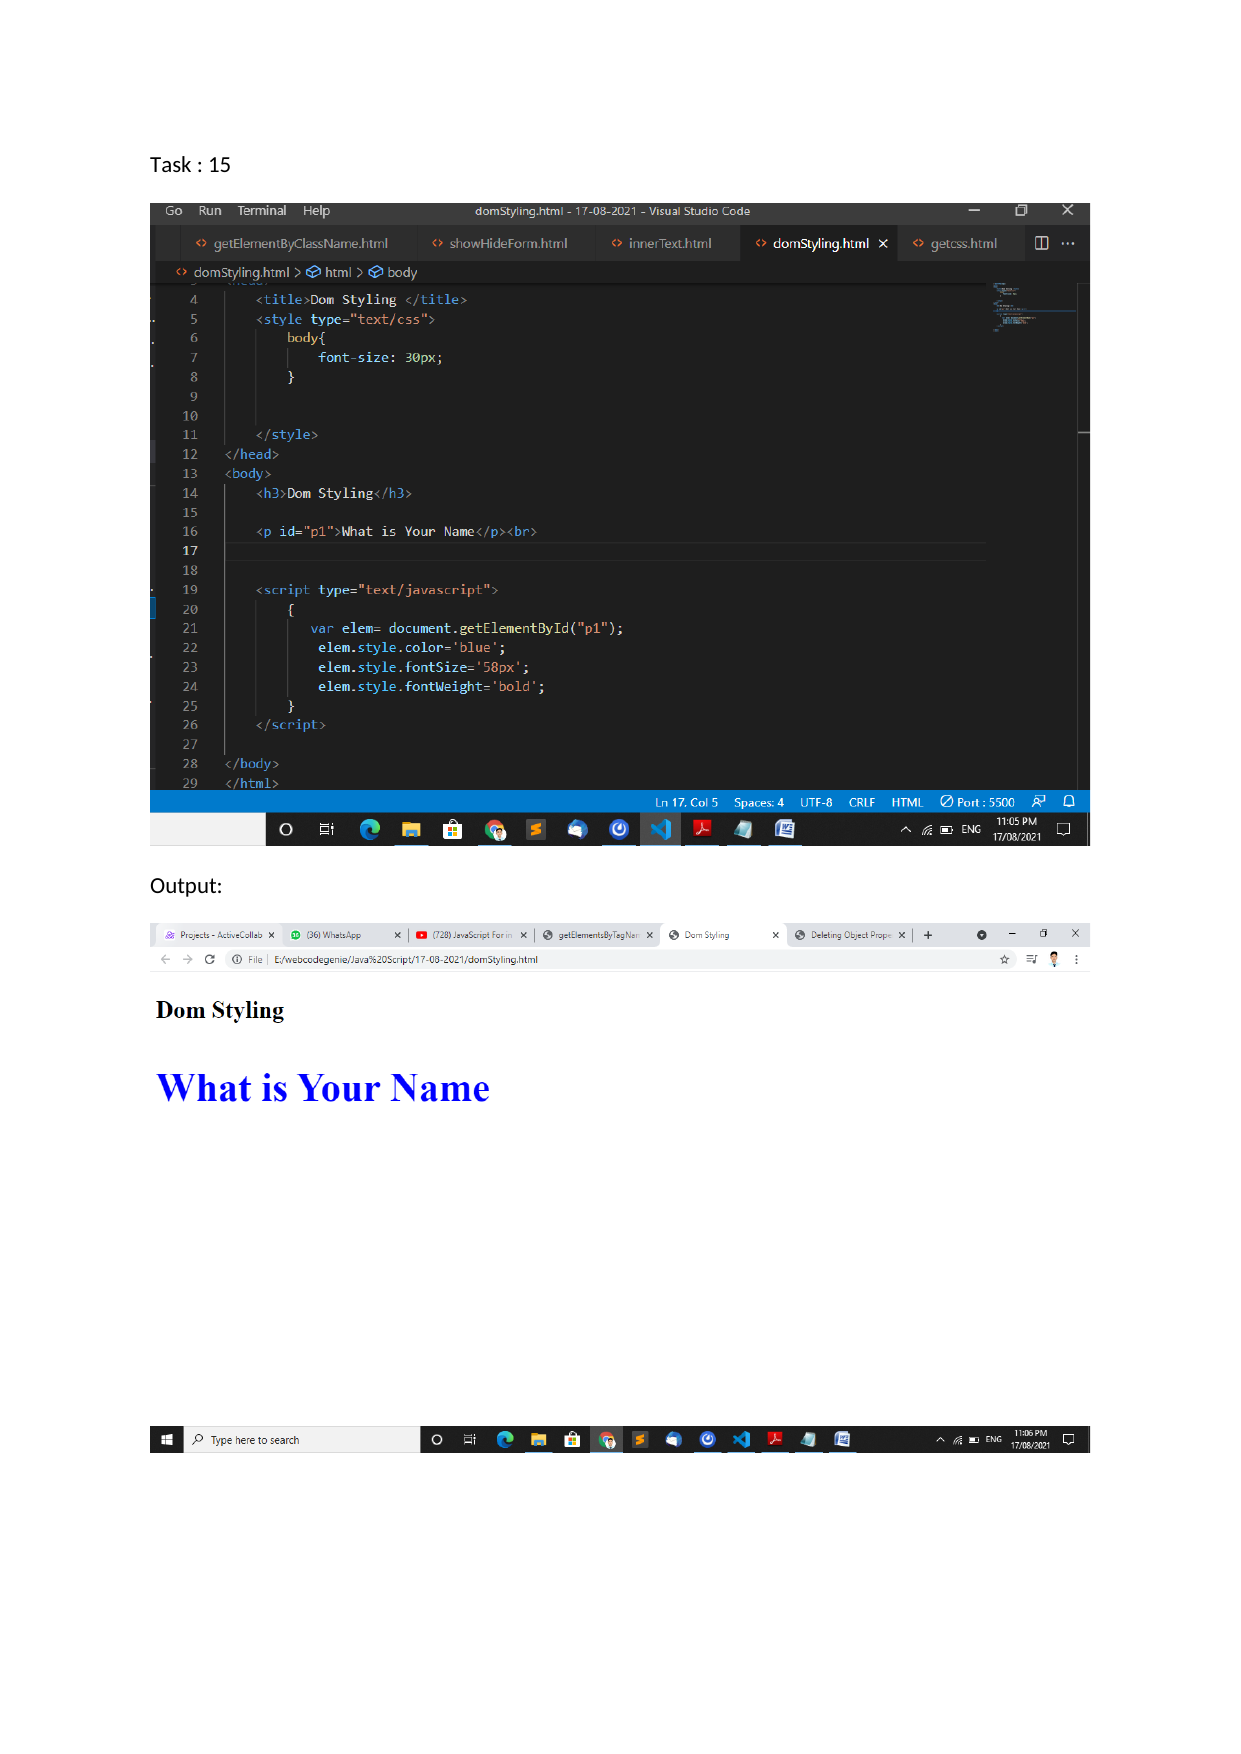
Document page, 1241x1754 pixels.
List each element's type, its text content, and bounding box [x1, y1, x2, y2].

picture [150, 203, 1091, 846]
text Task : 15 [150, 150, 1090, 178]
picture [150, 923, 1091, 1453]
text Output: [150, 871, 1090, 899]
